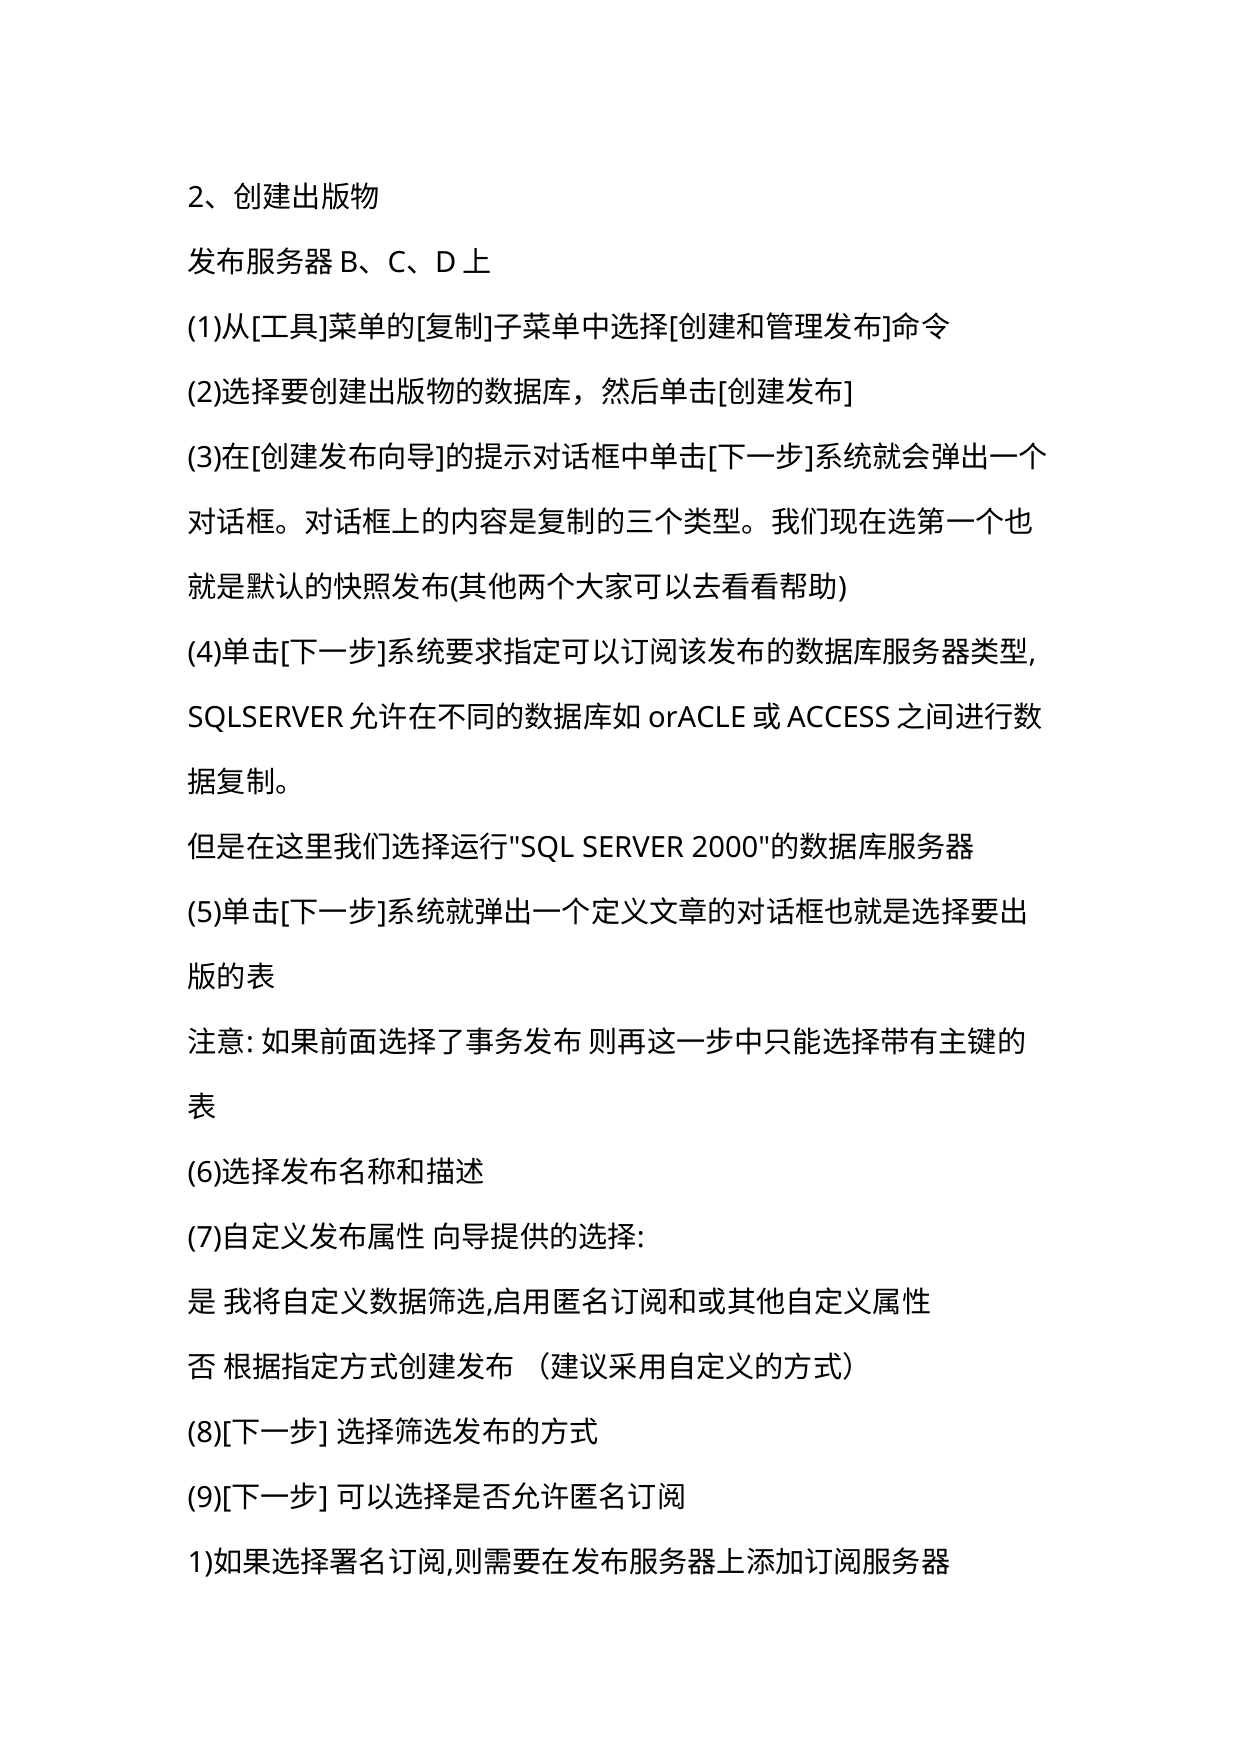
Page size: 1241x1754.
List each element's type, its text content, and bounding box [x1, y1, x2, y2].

text 否 根据指定方式创建发布 （建议采用自定义的方式） [187, 1332, 1053, 1397]
text (6)选择发布名称和描述 [187, 1137, 1053, 1202]
text SQLSERVER允许在不同的数据库如 orACLE或ACCESS之间进行数据复制。 [187, 682, 1053, 812]
text (8)[下一步] 选择筛选发布的方式 [187, 1397, 1053, 1462]
text (9)[下一步] 可以选择是否允许匿名订阅 [187, 1462, 1053, 1527]
text 2、创建出版物 [187, 162, 1053, 227]
text (1)从[工具]菜单的[复制]子菜单中选择[创建和管理发布]命令 [187, 292, 1053, 357]
text (5)单击[下一步]系统就弹出一个定义文章的对话框也就是选择要出版的表 [187, 877, 1053, 1007]
text (4)单击[下一步]系统要求指定可以订阅该发布的数据库服务器类型, [187, 617, 1053, 682]
text 1)如果选择署名订阅,则需要在发布服务器上添加订阅服务器 [187, 1527, 1053, 1592]
text 注意: 如果前面选择了事务发布 则再这一步中只能选择带有主键的表 [187, 1007, 1053, 1137]
text (2)选择要创建出版物的数据库，然后单击[创建发布] [187, 357, 1053, 422]
text 发布服务器B、C、D上 [187, 227, 1053, 292]
text (7)自定义发布属性 向导提供的选择: [187, 1202, 1053, 1267]
text 是 我将自定义数据筛选,启用匿名订阅和或其他自定义属性 [187, 1267, 1053, 1332]
text (3)在[创建发布向导]的提示对话框中单击[下一步]系统就会弹出一个对话框。对话框上的内容是复制的三个类型。我们现在选第一个也就是默认的快照发布(其他两个大家可以去看看帮助) [187, 422, 1053, 617]
text 但是在这里我们选择运行"SQL SERVER 2000"的数据库服务器 [187, 812, 1053, 877]
